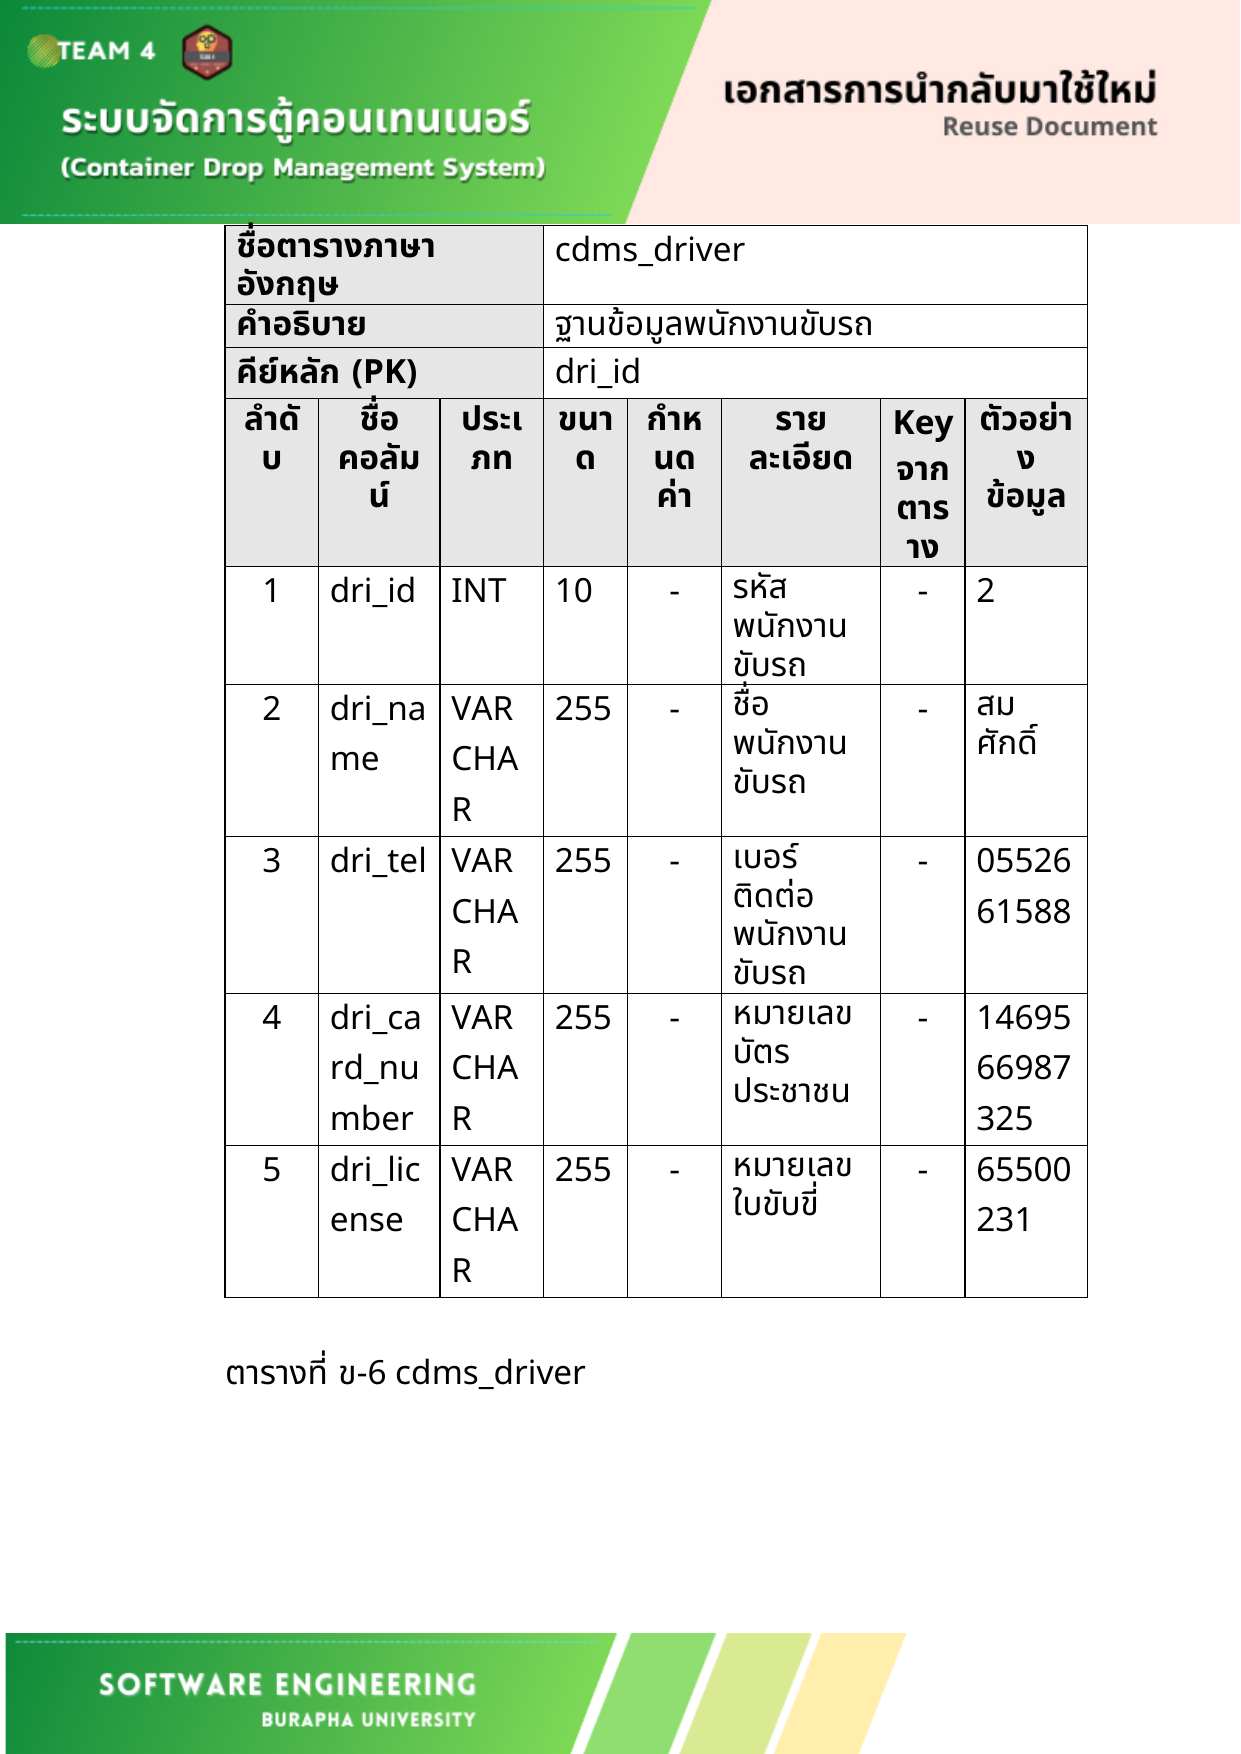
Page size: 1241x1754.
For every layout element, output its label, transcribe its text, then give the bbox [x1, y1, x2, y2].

table_cell ลำดับ [226, 399, 318, 566]
table_header cdms_driver [544, 226, 1087, 304]
table_cell - [628, 685, 721, 836]
table_cell 1 [226, 567, 318, 684]
table_cell dri_tel [319, 837, 439, 993]
table_cell คีย์หลัก (PK) [226, 348, 543, 398]
picture [0, 0, 1241, 224]
table_cell dri_name [319, 685, 439, 836]
table_cell - [881, 685, 964, 836]
table_cell ฐานข้อมูลพนักงานขับรถ [544, 305, 1087, 347]
table_cell - [881, 567, 964, 684]
text ตารางที่ ข-6 cdms_driver [225, 1349, 1090, 1399]
table_cell - [628, 567, 721, 684]
table_cell 255 [544, 685, 627, 836]
table_cell - [628, 837, 721, 993]
table_cell ขนาด [544, 399, 627, 566]
table_cell VARCHAR [441, 685, 543, 836]
table_cell คำอธิบาย [226, 305, 543, 347]
table_cell 2 [226, 685, 318, 836]
table_header ชื่อตารางภาษาอังกฤษ [226, 226, 543, 304]
table_cell dri_id [319, 567, 439, 684]
table_cell 65500231 [966, 1146, 1087, 1297]
table_cell เบอร์ติดต่อพนักงานขับรถ [722, 837, 880, 993]
table_cell VARCHAR [441, 1146, 543, 1297]
table_cell 4 [226, 994, 318, 1145]
table_cell ชื่อพนักงานขับรถ [722, 685, 880, 836]
table_cell - [628, 1146, 721, 1297]
table_cell 255 [544, 1146, 627, 1297]
table_cell 1469566987325 [966, 994, 1087, 1145]
table_cell สมศักดิ์ [966, 685, 1087, 836]
table_cell VARCHAR [441, 994, 543, 1145]
table_cell dri_card_number [319, 994, 439, 1145]
table_cell กำหนดค่า [628, 399, 721, 566]
table_cell - [881, 1146, 964, 1297]
table_cell VARCHAR [441, 837, 543, 993]
table_cell ตัวอย่างข้อมูล [966, 399, 1087, 566]
table_cell ประเภท [441, 399, 543, 566]
table_cell 2 [966, 567, 1087, 684]
table_cell - [881, 837, 964, 993]
table_cell หมายเลขใบขับขี่ [722, 1146, 880, 1297]
table_cell 5 [226, 1146, 318, 1297]
table_cell หมายเลขบัตรประชาชน [722, 994, 880, 1145]
table_cell ชื่อคอลัมน์ [319, 399, 439, 566]
table_cell 3 [226, 837, 318, 993]
table_cell 10 [544, 567, 627, 684]
table_cell 255 [544, 837, 627, 993]
table_cell 255 [544, 994, 627, 1145]
picture [5, 1633, 1150, 1754]
table_cell 0552661588 [966, 837, 1087, 993]
table_cell INT [441, 567, 543, 684]
table_cell - [628, 994, 721, 1145]
table_cell รายละเอียด [722, 399, 880, 566]
table_cell - [881, 994, 964, 1145]
table_cell dri_id [544, 348, 1087, 398]
table_cell dri_license [319, 1146, 439, 1297]
table_cell Key จากตาราง [881, 399, 964, 566]
table_cell รหัสพนักงานขับรถ [722, 567, 880, 684]
